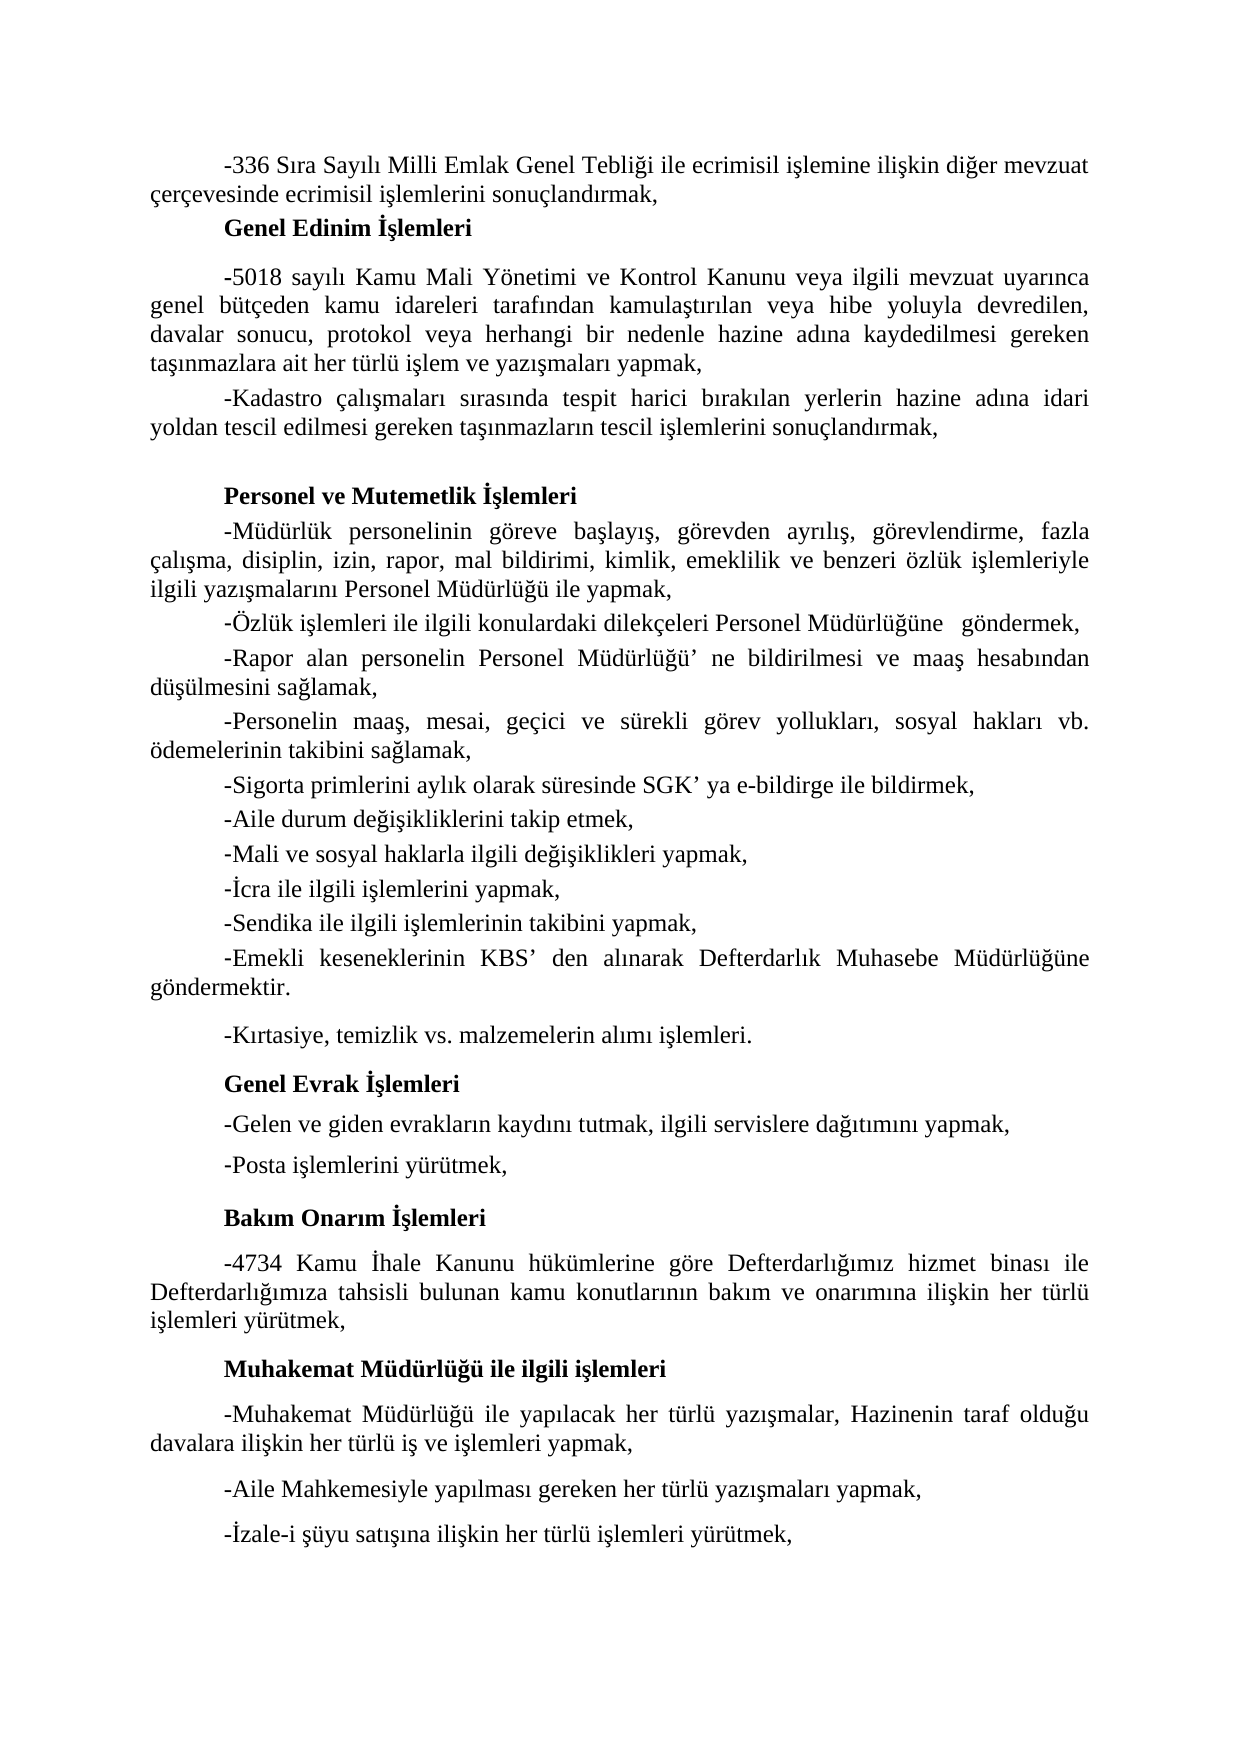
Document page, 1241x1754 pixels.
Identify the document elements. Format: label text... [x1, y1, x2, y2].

text Personel ve Mutemetlik İşlemleri [224, 481, 1090, 510]
text -Aile durum değişikliklerini takip etmek, [150, 804, 1090, 833]
text -Sendika ile ilgili işlemlerinin takibini yapmak, [150, 908, 1090, 937]
text Genel Edinim İşlemleri [150, 213, 1090, 242]
text -İcra ile ilgili işlemlerini yapmak, [150, 874, 1090, 903]
text Genel Evrak İşlemleri [224, 1069, 1090, 1097]
text -Emekli keseneklerinin KBS’ den alınarak Defterdarlık Muhasebe Müdürlüğüne göndermektir. [150, 943, 1090, 1001]
text -4734 Kamu İhale Kanunu hükümlerine göre Defterdarlığımız hizmet binası ile Defterdarlığımıza tahsisli bulunan kamu konutlarının bakım ve onarımına ilişkin her türlü işlemleri yürütmek, [150, 1248, 1090, 1334]
text -Aile Mahkemesiyle yapılması gereken her türlü yazışmaları yapmak, [150, 1474, 1090, 1502]
text -Kadastro çalışmaları sırasında tespit harici bırakılan yerlerin hazine adına idari yoldan tescil edilmesi gereken taşınmazların tescil işlemlerini sonuçlandırmak, [150, 383, 1090, 441]
text -Kırtasiye, temizlik vs. malzemelerin alımı işlemleri. [150, 1020, 1090, 1049]
text -Personelin maaş, mesai, geçici ve sürekli görev yollukları, sosyal hakları vb. ödemelerinin takibini sağlamak, [150, 706, 1090, 764]
subtitle Bakım Onarım İşlemleri [223, 1203, 1092, 1232]
text -5018 sayılı Kamu Mali Yönetimi ve Kontrol Kanunu veya ilgili mevzuat uyarınca genel bütçeden kamu idareleri tarafından kamulaştırılan veya hibe yoluyla devredilen, davalar sonucu, protokol veya herhangi bir nedenle hazine adına kaydedilmesi gereken taşınmazlara ait her türlü işlem ve yazışmaları yapmak, [150, 262, 1090, 377]
text -Muhakemat Müdürlüğü ile yapılacak her türlü yazışmalar, Hazinenin taraf olduğu davalara ilişkin her türlü iş ve işlemleri yapmak, [150, 1399, 1090, 1457]
text -Müdürlük personelinin göreve başlayış, görevden ayrılış, görevlendirme, fazla çalışma, disiplin, izin, rapor, mal bildirimi, kimlik, emeklilik ve benzeri özlük işlemleriyle ilgili yazışmalarını Personel Müdürlüğü ile yapmak, [150, 516, 1090, 602]
text -İzale-i şüyu satışına ilişkin her türlü işlemleri yürütmek, [150, 1519, 1090, 1548]
text Muhakemat Müdürlüğü ile ilgili işlemleri [150, 1354, 1090, 1382]
text -336 Sıra Sayılı Milli Emlak Genel Tebliği ile ecrimisil işlemine ilişkin diğer mevzuat çerçevesinde ecrimisil işlemlerini sonuçlandırmak, [150, 150, 1090, 208]
text -Mali ve sosyal haklarla ilgili değişiklikleri yapmak, [150, 839, 1090, 868]
text -Gelen ve giden evrakların kaydını tutmak, ilgili servislere dağıtımını yapmak, [224, 1109, 1090, 1138]
text -Özlük işlemleri ile ilgili konulardaki dilekçeleri Personel Müdürlüğüne göndermek, [150, 608, 1090, 637]
text -Sigorta primlerini aylık olarak süresinde SGK’ ya e-bildirge ile bildirmek, [150, 770, 1090, 799]
text -Rapor alan personelin Personel Müdürlüğü’ ne bildirilmesi ve maaş hesabından düşülmesini sağlamak, [150, 643, 1090, 701]
text -Posta işlemlerini yürütmek, [150, 1150, 1090, 1179]
